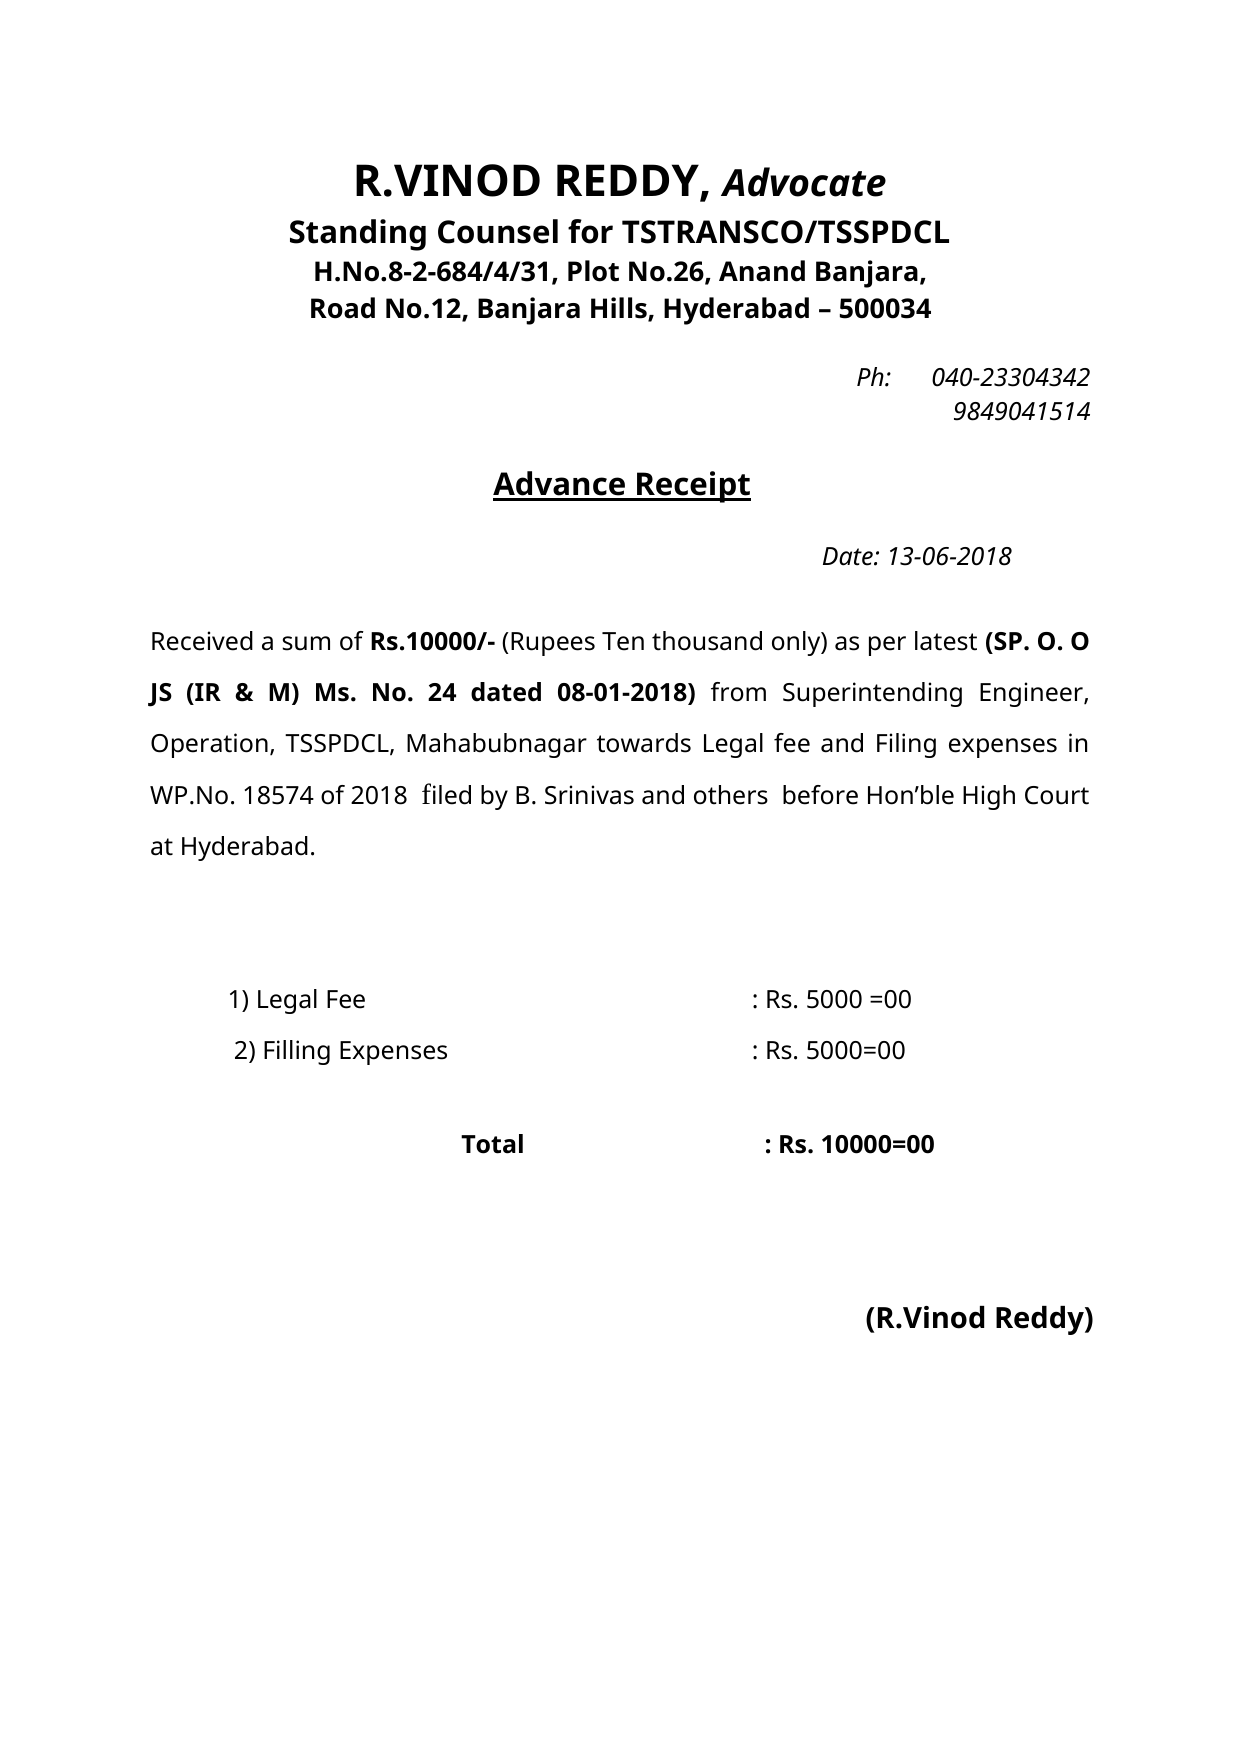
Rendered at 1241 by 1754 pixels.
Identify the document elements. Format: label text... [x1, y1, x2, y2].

text 1) Legal Fee : Rs. 5000 =00 [227, 982, 975, 1016]
text Date: 13-06-2018 [227, 539, 1012, 573]
text Total : Rs. 10000=00 [227, 1127, 975, 1161]
text R.VINOD REDDY, Advocate [227, 150, 1012, 209]
text Standing Counsel for TSTRANSCO/TSSPDCL [227, 209, 1012, 252]
text Road No.12, Banjara Hills, – 500034 [150, 289, 1090, 326]
text Ph: 040-23304342 [150, 360, 1090, 394]
text 2) Filling Expenses : Rs. 5000=00 [227, 1033, 975, 1067]
text (R.Vinod Reddy) [677, 1297, 1094, 1337]
text H.No.8-2-684/4/31, Plot No.26, Anand Banjara, [150, 252, 1090, 289]
text Received a sum of Rs.10000/- (Rupees Ten thousand only) as per latest (SP. O. O JS (IR & M) Ms. No. 24 dated 08-01-2018) from Superintending Engineer, Operation, TSSPDCL, Mahabubnagar towards Legal fee and Filing expenses in WP.No. 18574 of 2018 filed by B. Srinivas and others before Hon’ble High Court at Hyderabad. [150, 624, 1090, 863]
text Advance Receipt [150, 462, 1094, 505]
text 9849041514 [150, 394, 1090, 428]
